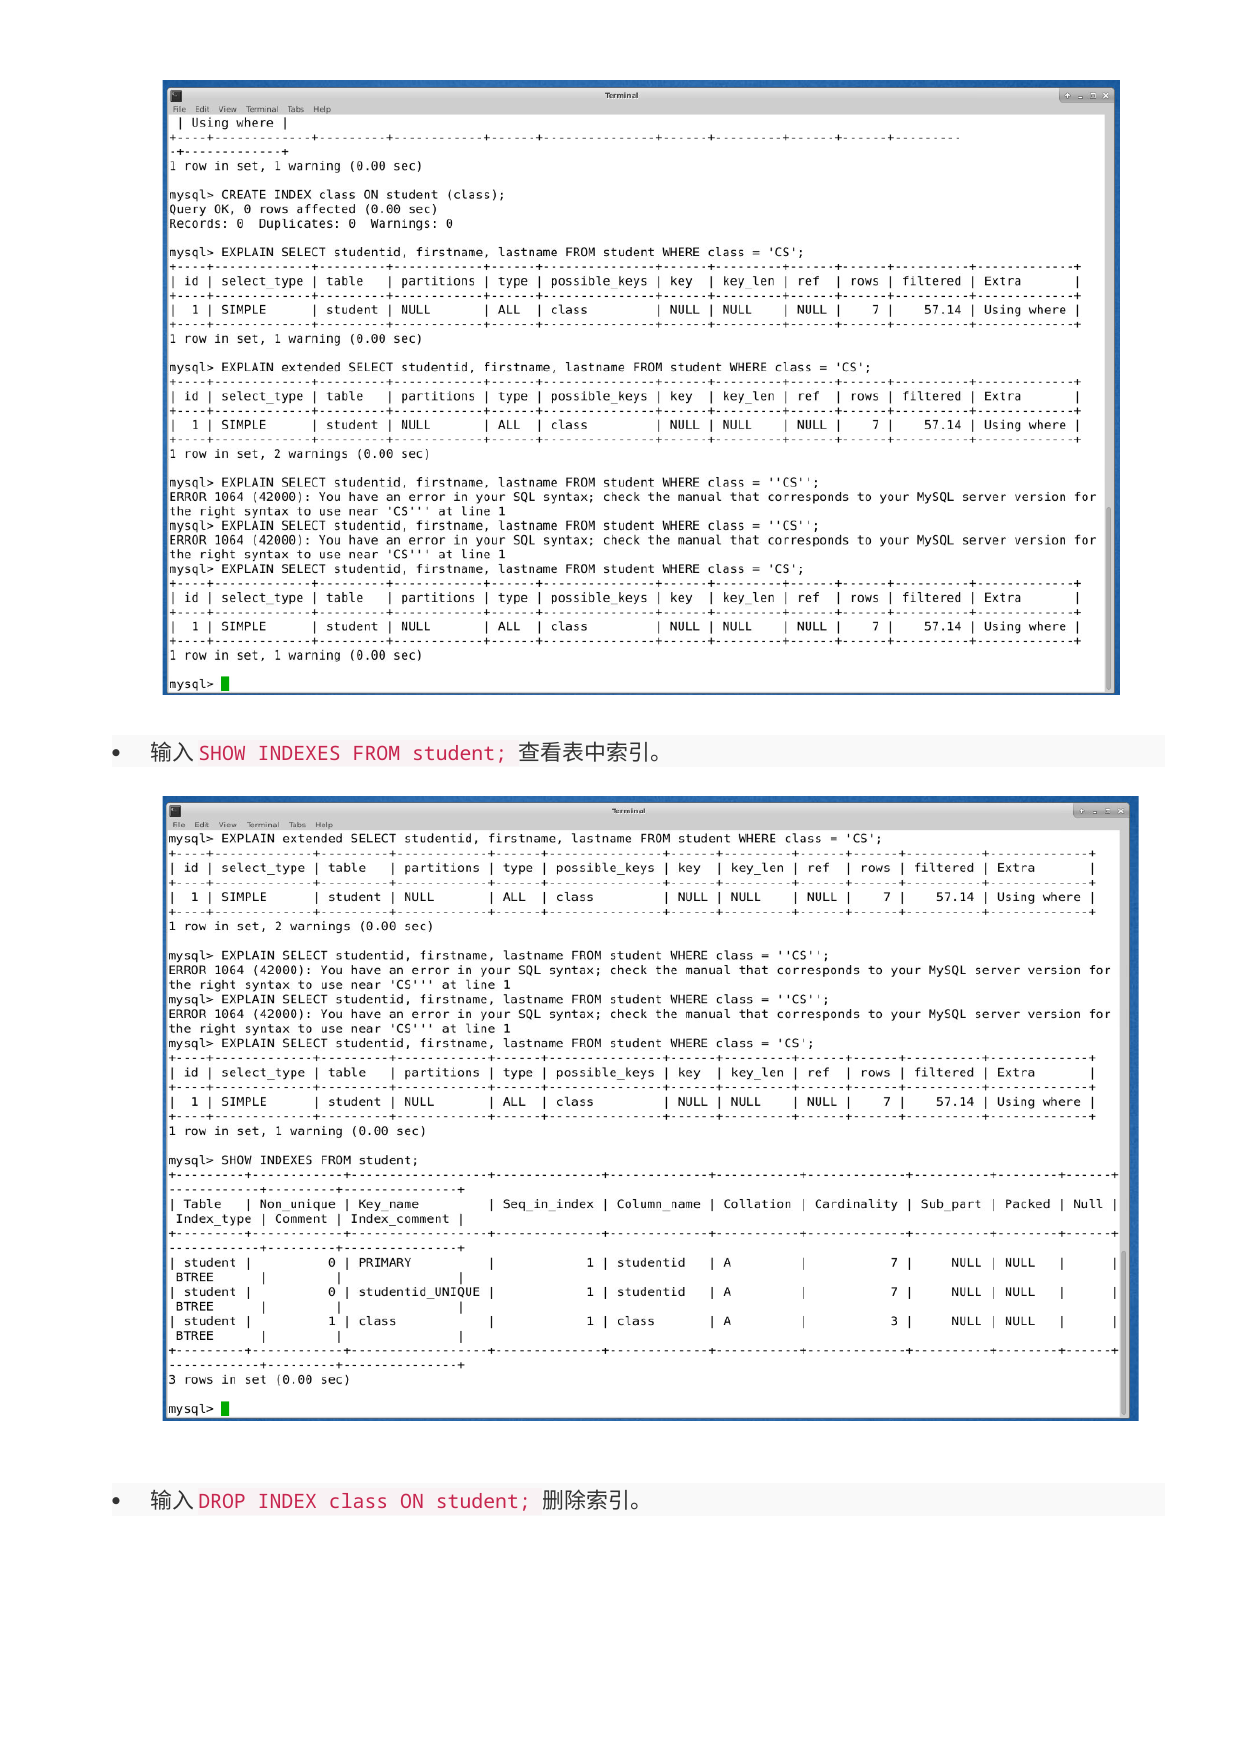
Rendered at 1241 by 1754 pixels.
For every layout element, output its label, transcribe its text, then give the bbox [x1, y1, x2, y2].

list 输入SHOW INDEXES FROM student; 查看表中索引。 [112, 735, 1165, 767]
picture [162, 796, 1139, 1421]
picture [162, 80, 1120, 695]
list 输入DROP INDEX class ON student; 删除索引。 [112, 1483, 1165, 1516]
